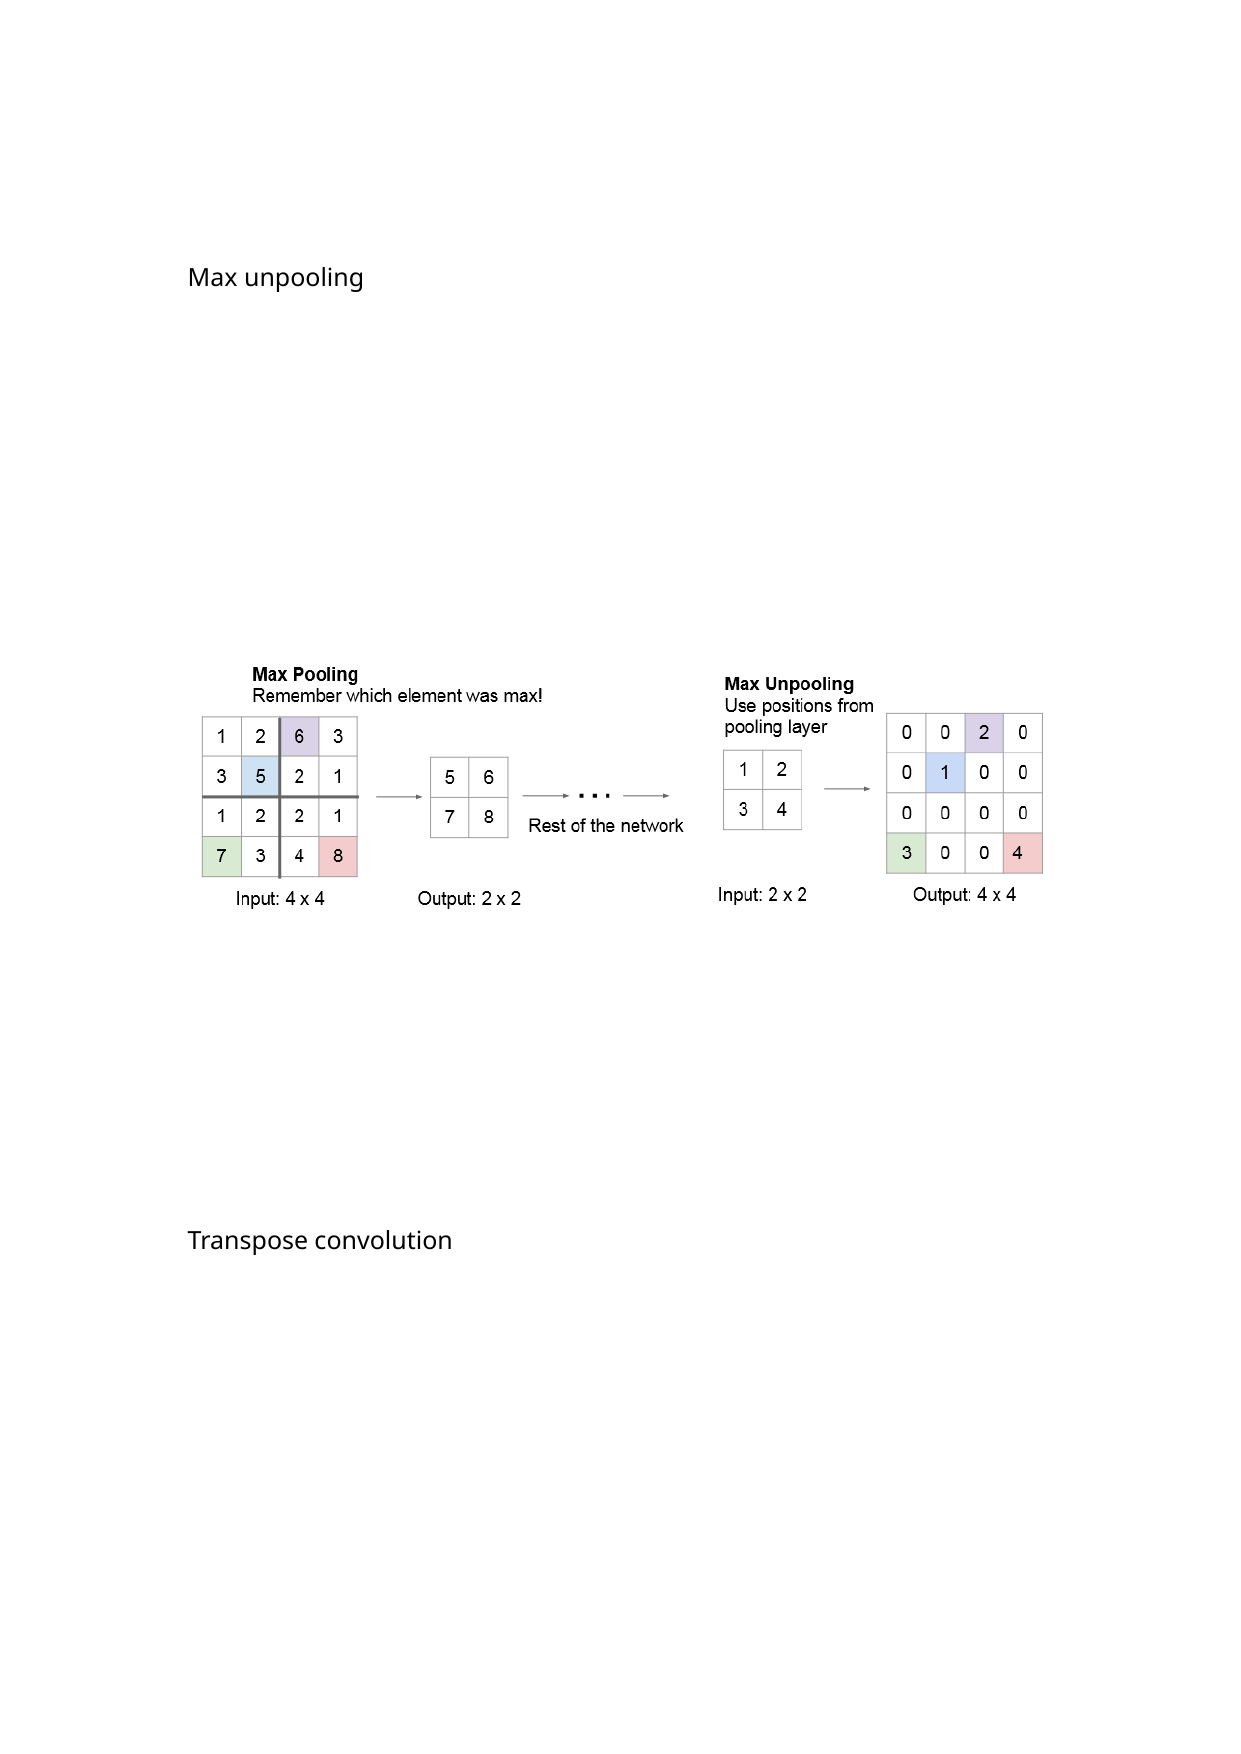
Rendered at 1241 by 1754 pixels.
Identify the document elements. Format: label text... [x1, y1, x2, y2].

text Max unpooling [187, 244, 1053, 309]
text Transpose convolution [187, 1207, 1053, 1272]
picture [187, 653, 1053, 918]
